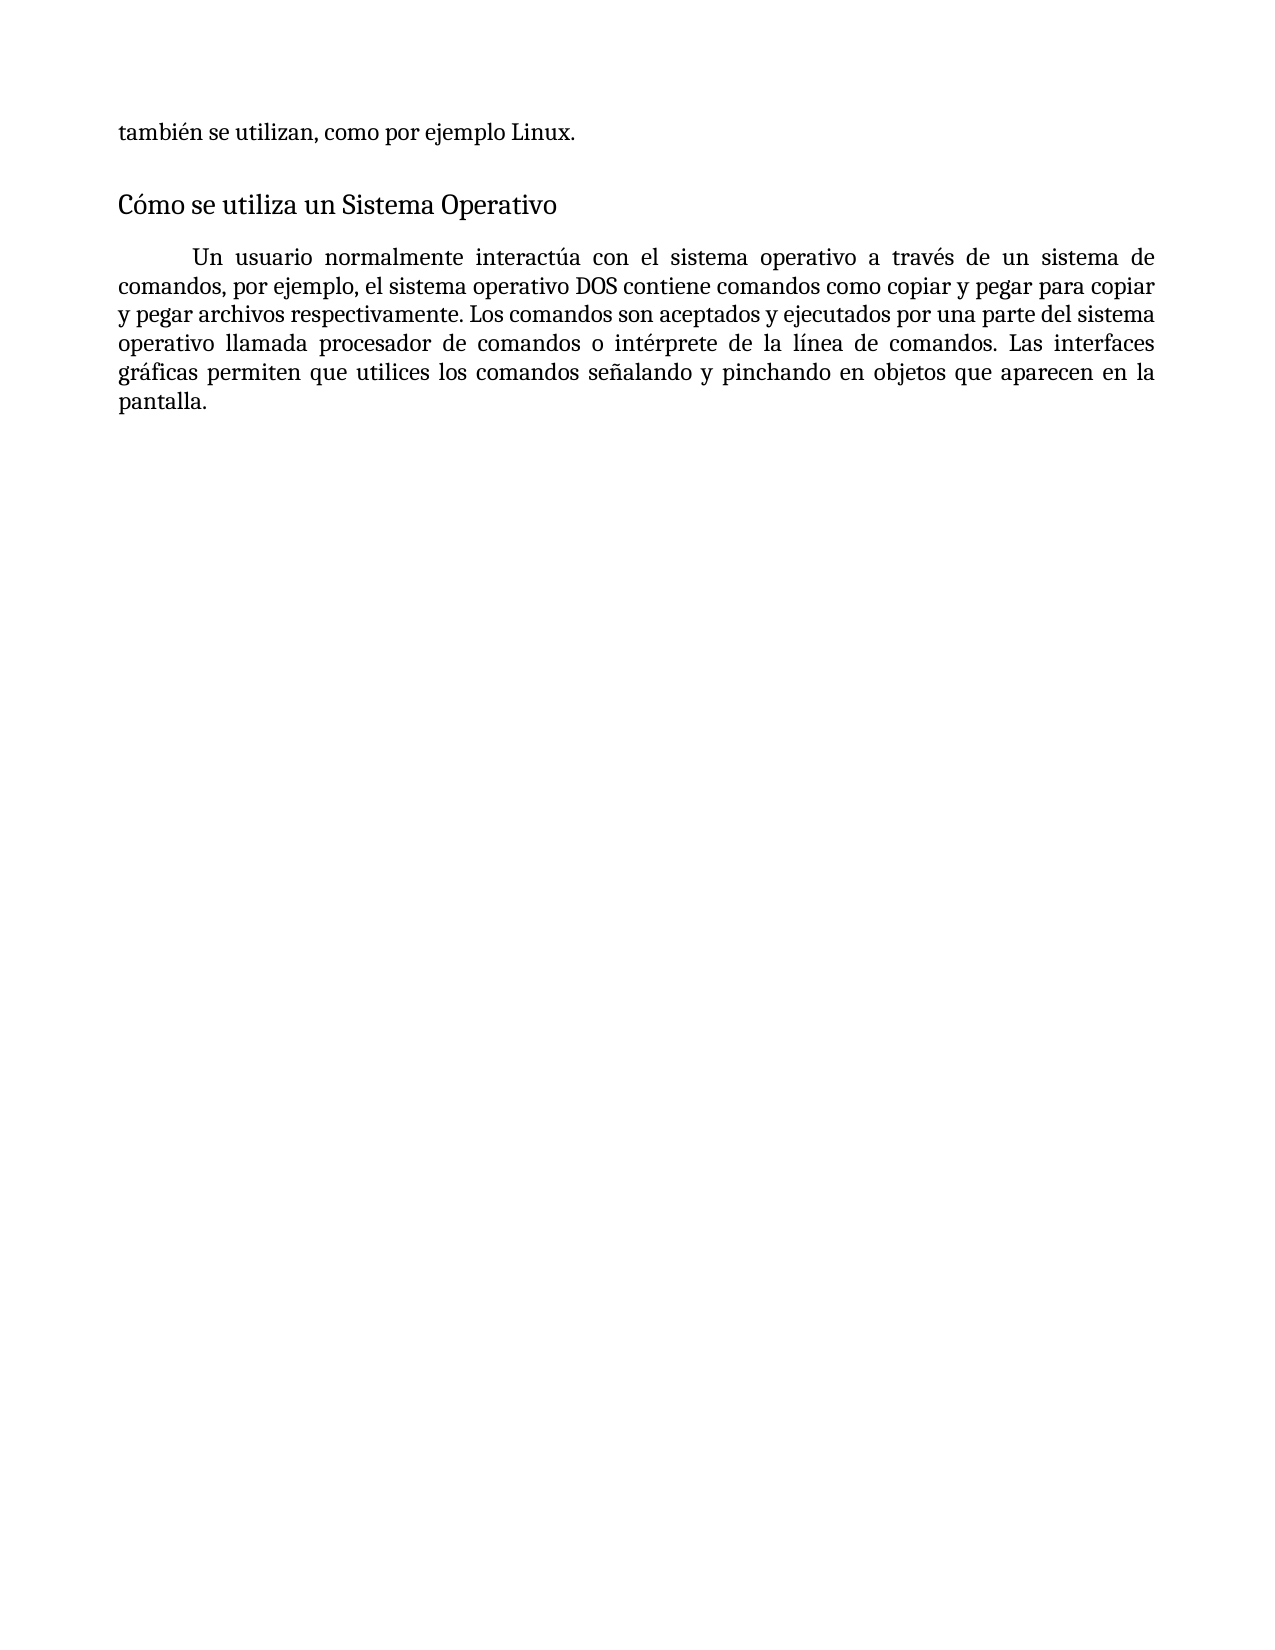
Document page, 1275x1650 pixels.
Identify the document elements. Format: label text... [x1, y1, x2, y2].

text Un usuario normalmente interactúa con el sistema operativo a través de un sistema de comandos, por ejemplo, el sistema operativo DOS contiene comandos como copiar y pegar para copiar y pegar archivos respectivamente. Los comandos son aceptados y ejecutados por una parte del sistema operativo llamada procesador de comandos o intérprete de la línea de comandos. Las interfaces gráficas permiten que utilices los comandos señalando y pinchando en objetos que aparecen en la pantalla. [118, 243, 1157, 415]
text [118, 118, 1157, 147]
text Cómo se utiliza un Sistema Operativo [118, 188, 1157, 222]
